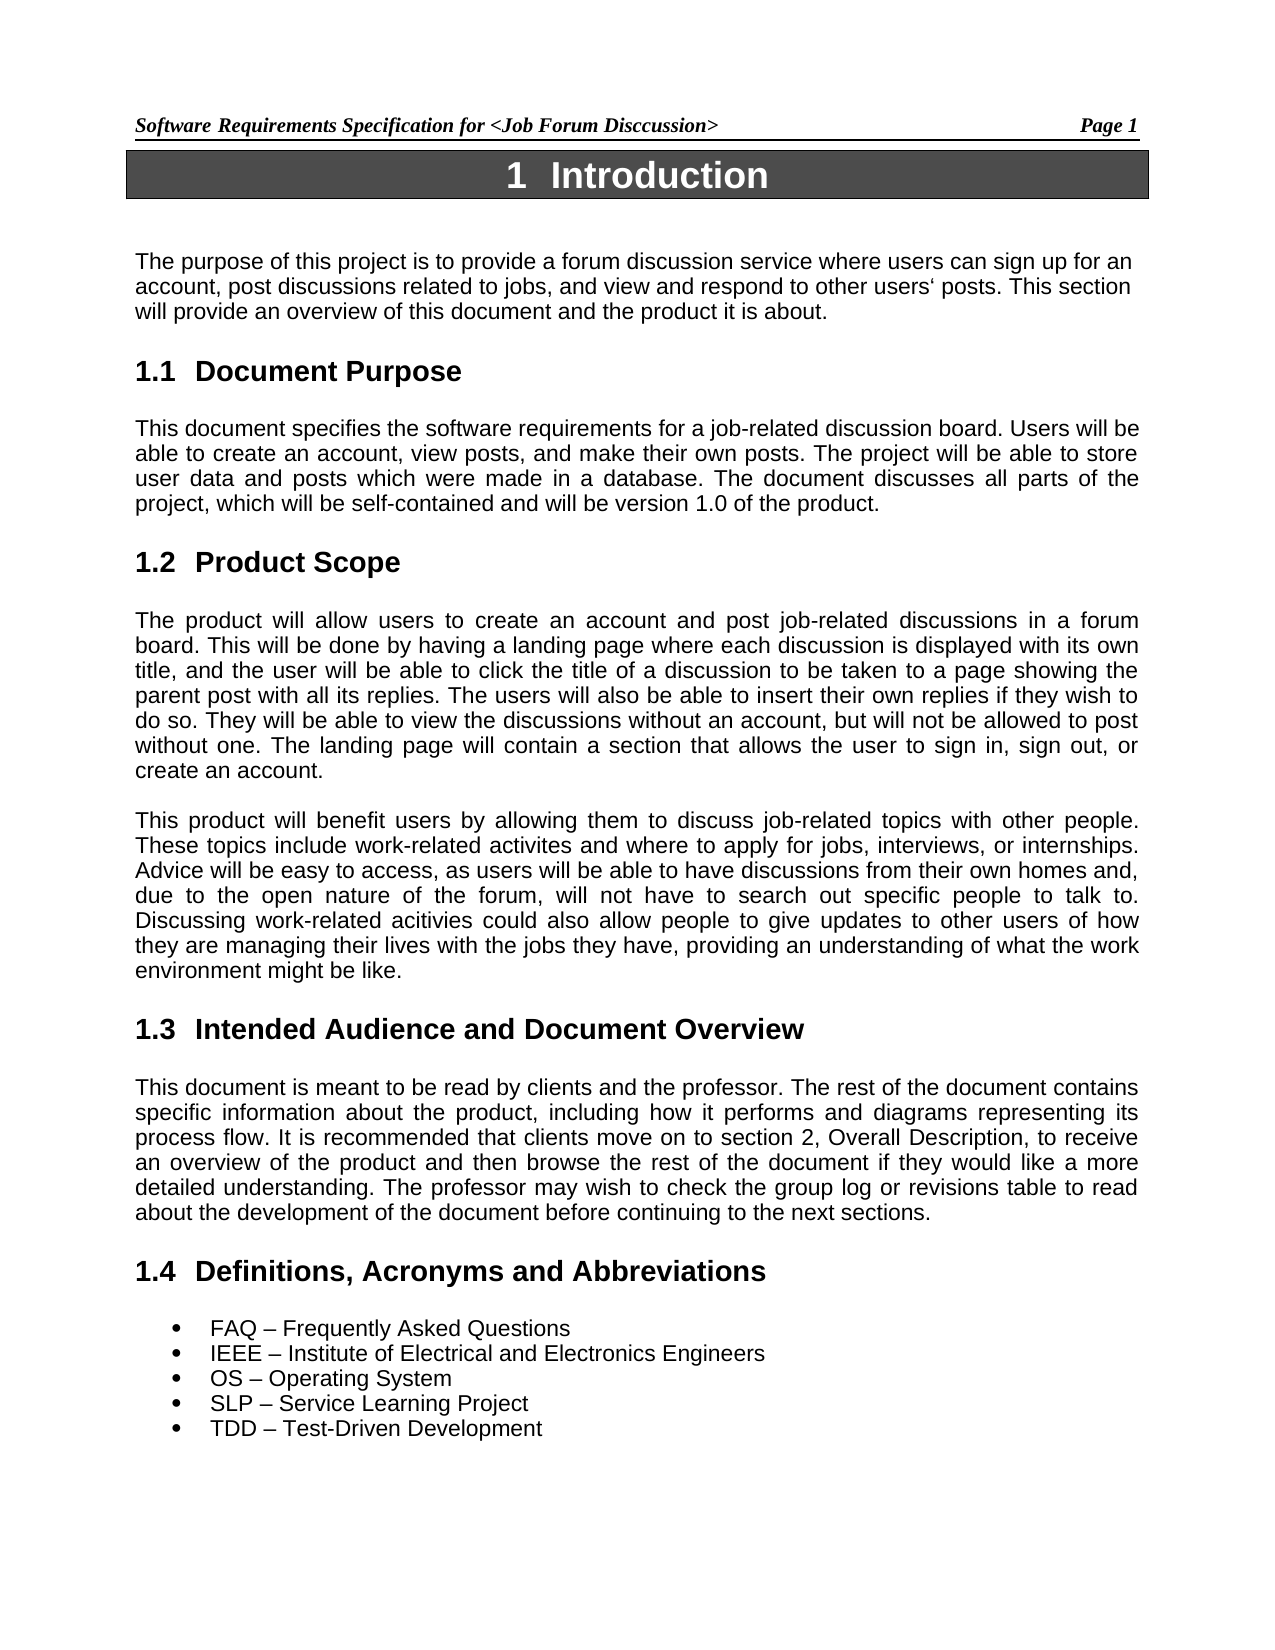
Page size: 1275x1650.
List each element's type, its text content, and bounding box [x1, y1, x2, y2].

text This document specifies the software requirements for a job-related discussion board. Users will be able to create an account, view posts, and make their own posts. The project will be able to store user data and posts which were made in a database. The document discusses all parts of the project, which will be self-contained and will be version 1.0 of the product. [135, 416, 1140, 516]
text The purpose of this project is to provide a forum discussion service where users can sign up for an account, post discussions related to jobs, and view and respond to other users‘ posts. This section will provide an overview of this document and the product it is about. [135, 249, 1140, 324]
text This product will benefit users by allowing them to discuss job-related topics with other people. These topics include work-related activites and where to apply for jobs, interviews, or internships. Advice will be easy to access, as users will be able to have discussions from their own homes and, due to the open nature of the forum, will not have to search out specific people to talk to. Discussing work-related acitivies could also allow people to give updates to other users of how they are managing their lives with the jobs they have, providing an understanding of what the work environment might be like. [135, 808, 1140, 983]
list SLP – Service Learning Project [172, 1392, 1140, 1417]
subtitle Definitions, Acronyms and Abbreviations [135, 1254, 1140, 1288]
list OS – Operating System [172, 1367, 1140, 1392]
subtitle Document Purpose [135, 353, 1140, 387]
text The product will allow users to create an account and post job-related discussions in a forum board. This will be done by having a landing page where each discussion is displayed with its own title, and the user will be able to click the title of a discussion to be taken to a page showing the parent post with all its replies. The users will also be able to insert their own replies if they wish to do so. They will be able to view the discussions without an account, but will not be allowed to post without one. The landing page will contain a section that allows the user to sign in, sign out, or create an account. [135, 608, 1140, 783]
subtitle Product Scope [135, 545, 1140, 579]
list TDD – Test-Driven Development [172, 1417, 1140, 1442]
list IEEE – Institute of Electrical and Electronics Engineers [172, 1342, 1140, 1367]
text This document is meant to be read by clients and the professor. The rest of the document contains specific information about the product, including how it performs and diagrams representing its process flow. It is recommended that clients move on to section 2, Overall Description, to receive an overview of the product and then browse the rest of the document if they would like a more detailed understanding. The professor may wish to check the group log or revisions table to read about the development of the document before continuing to the next sections. [135, 1075, 1140, 1225]
subtitle Introduction [127, 151, 1148, 198]
list FAQ – Frequently Asked Questions [172, 1317, 1140, 1342]
subtitle Intended Audience and Document Overview [135, 1012, 1140, 1046]
